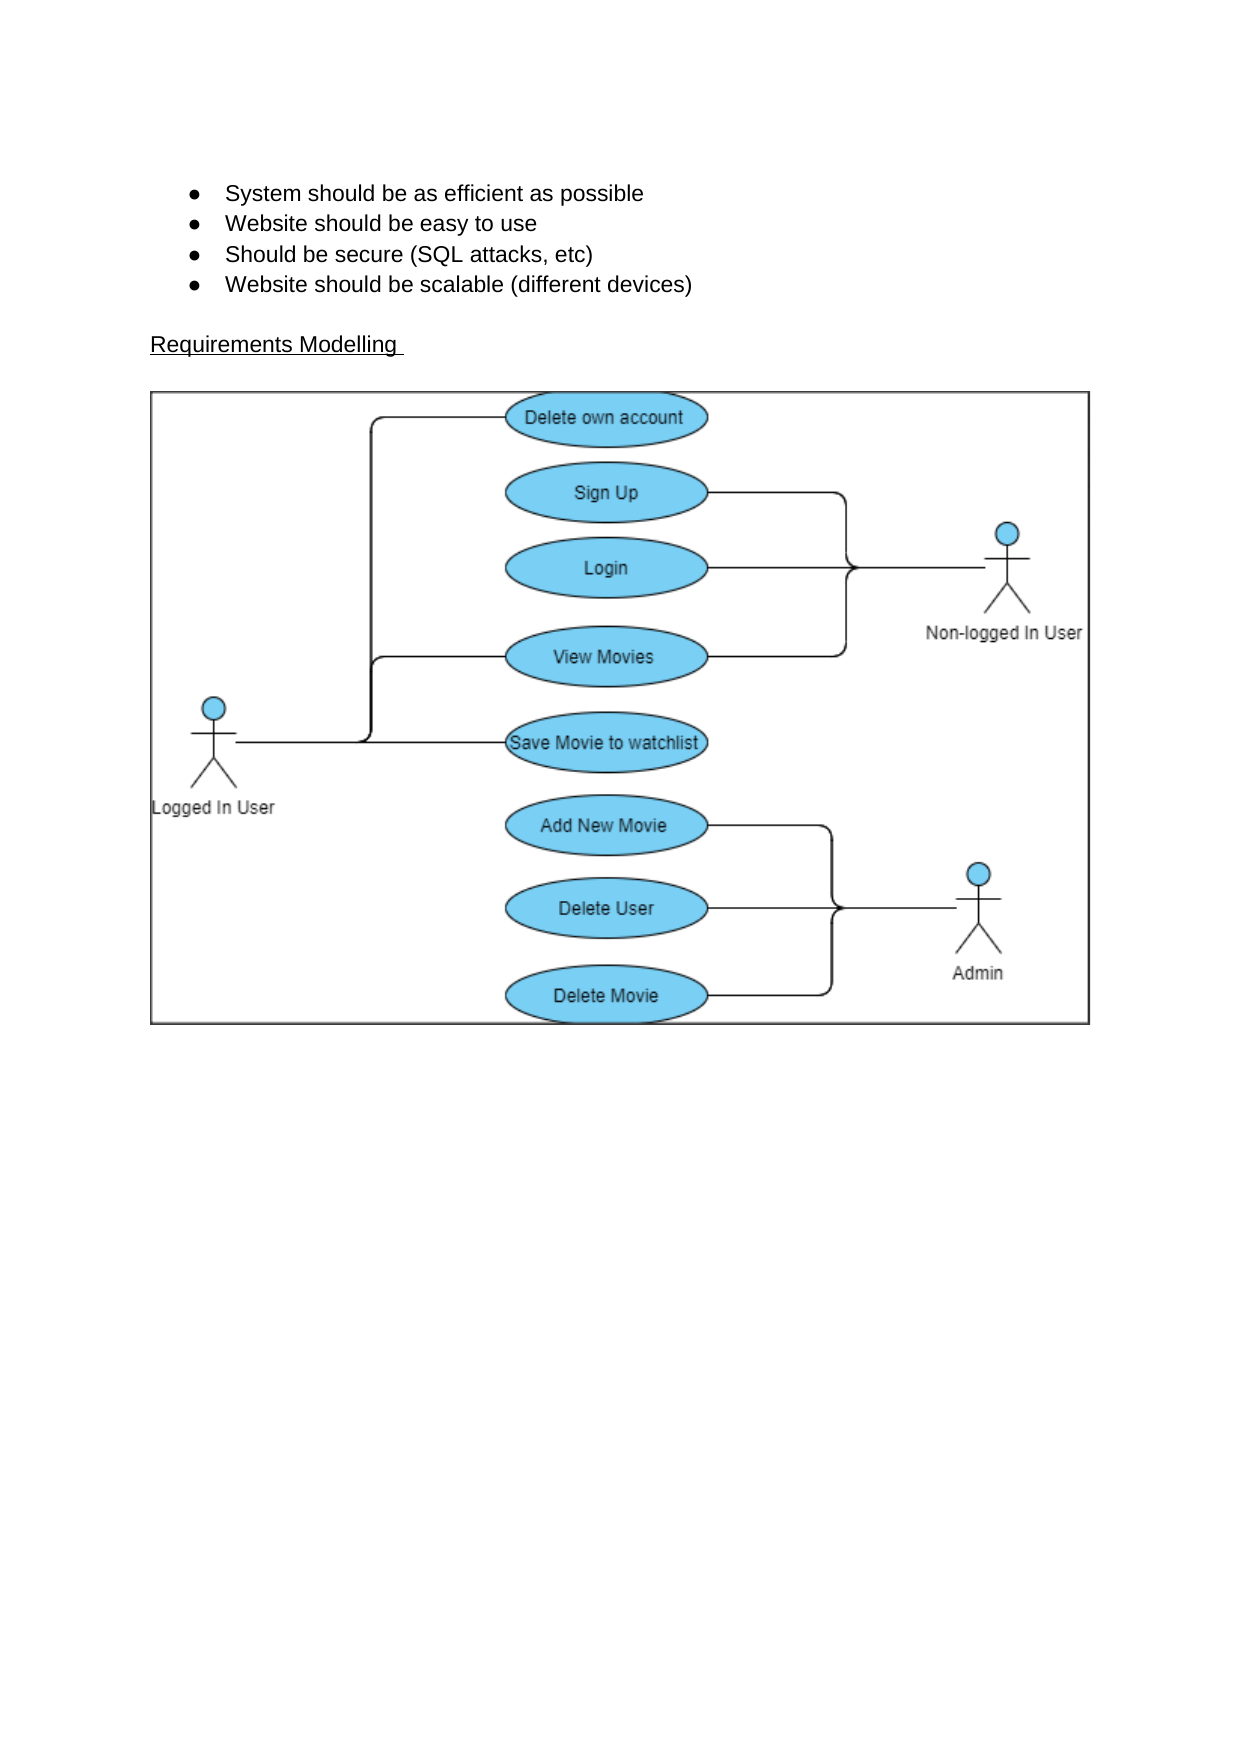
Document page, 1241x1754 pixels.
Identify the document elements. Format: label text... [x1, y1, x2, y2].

list Should be secure (SQL attacks, etc) [187, 241, 1090, 267]
list System should be as efficient as possible [187, 180, 1090, 207]
list Website should be easy to use [187, 210, 1090, 237]
picture [150, 391, 1091, 1025]
list Website should be scalable (different devices) [187, 271, 1090, 297]
text Requirements Modelling [150, 331, 1090, 358]
